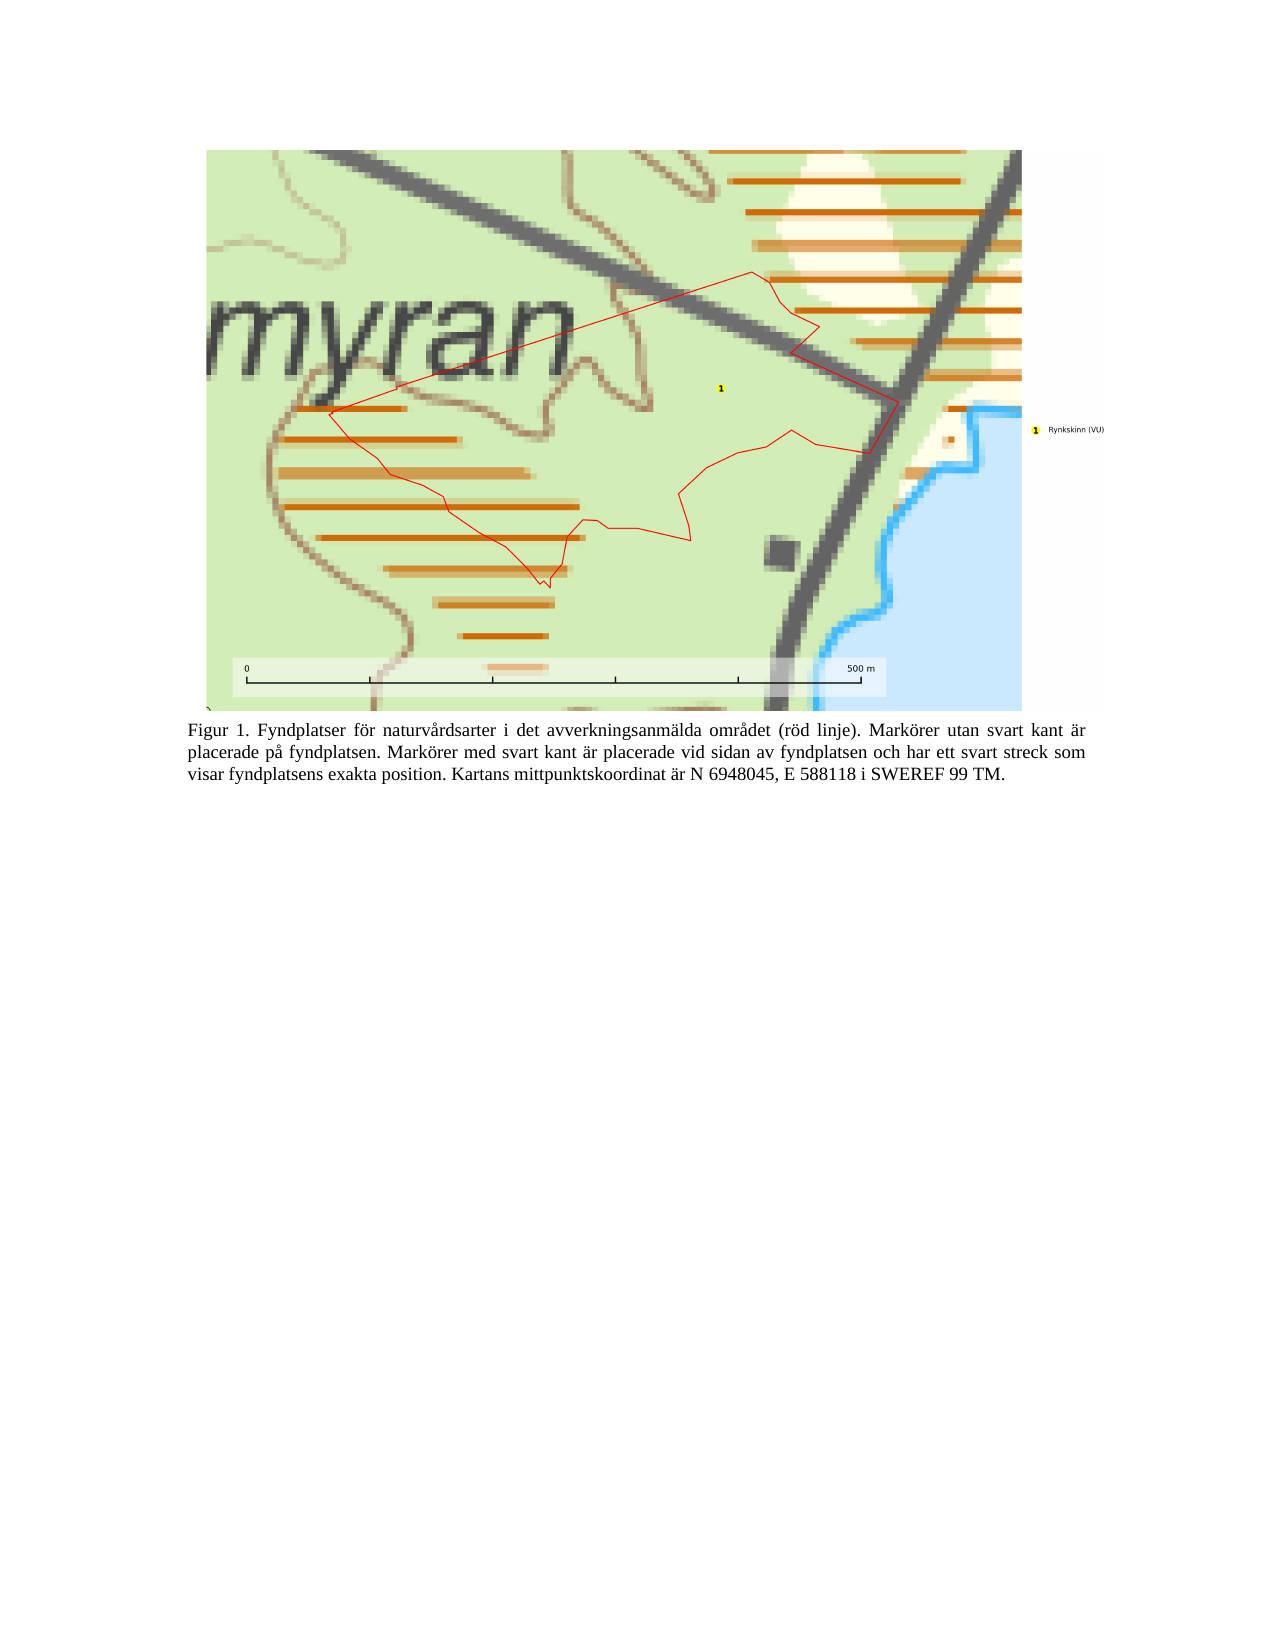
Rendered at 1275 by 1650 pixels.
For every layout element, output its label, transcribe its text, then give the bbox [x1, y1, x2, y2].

text Figur 1. Fyndplatser för naturvårdsarter i det avverkningsanmälda området (röd linje). Markörer utan svart kant är placerade på fyndplatsen. Markörer med svart kant är placerade vid sidan av fyndplatsen och har ett svart streck som visar fyndplatsens exakta position. Kartans mittpunktskoordinat är N 6948045, E 588118 i SWEREF 99 TM. [187, 719, 1087, 784]
picture [206, 150, 1107, 711]
